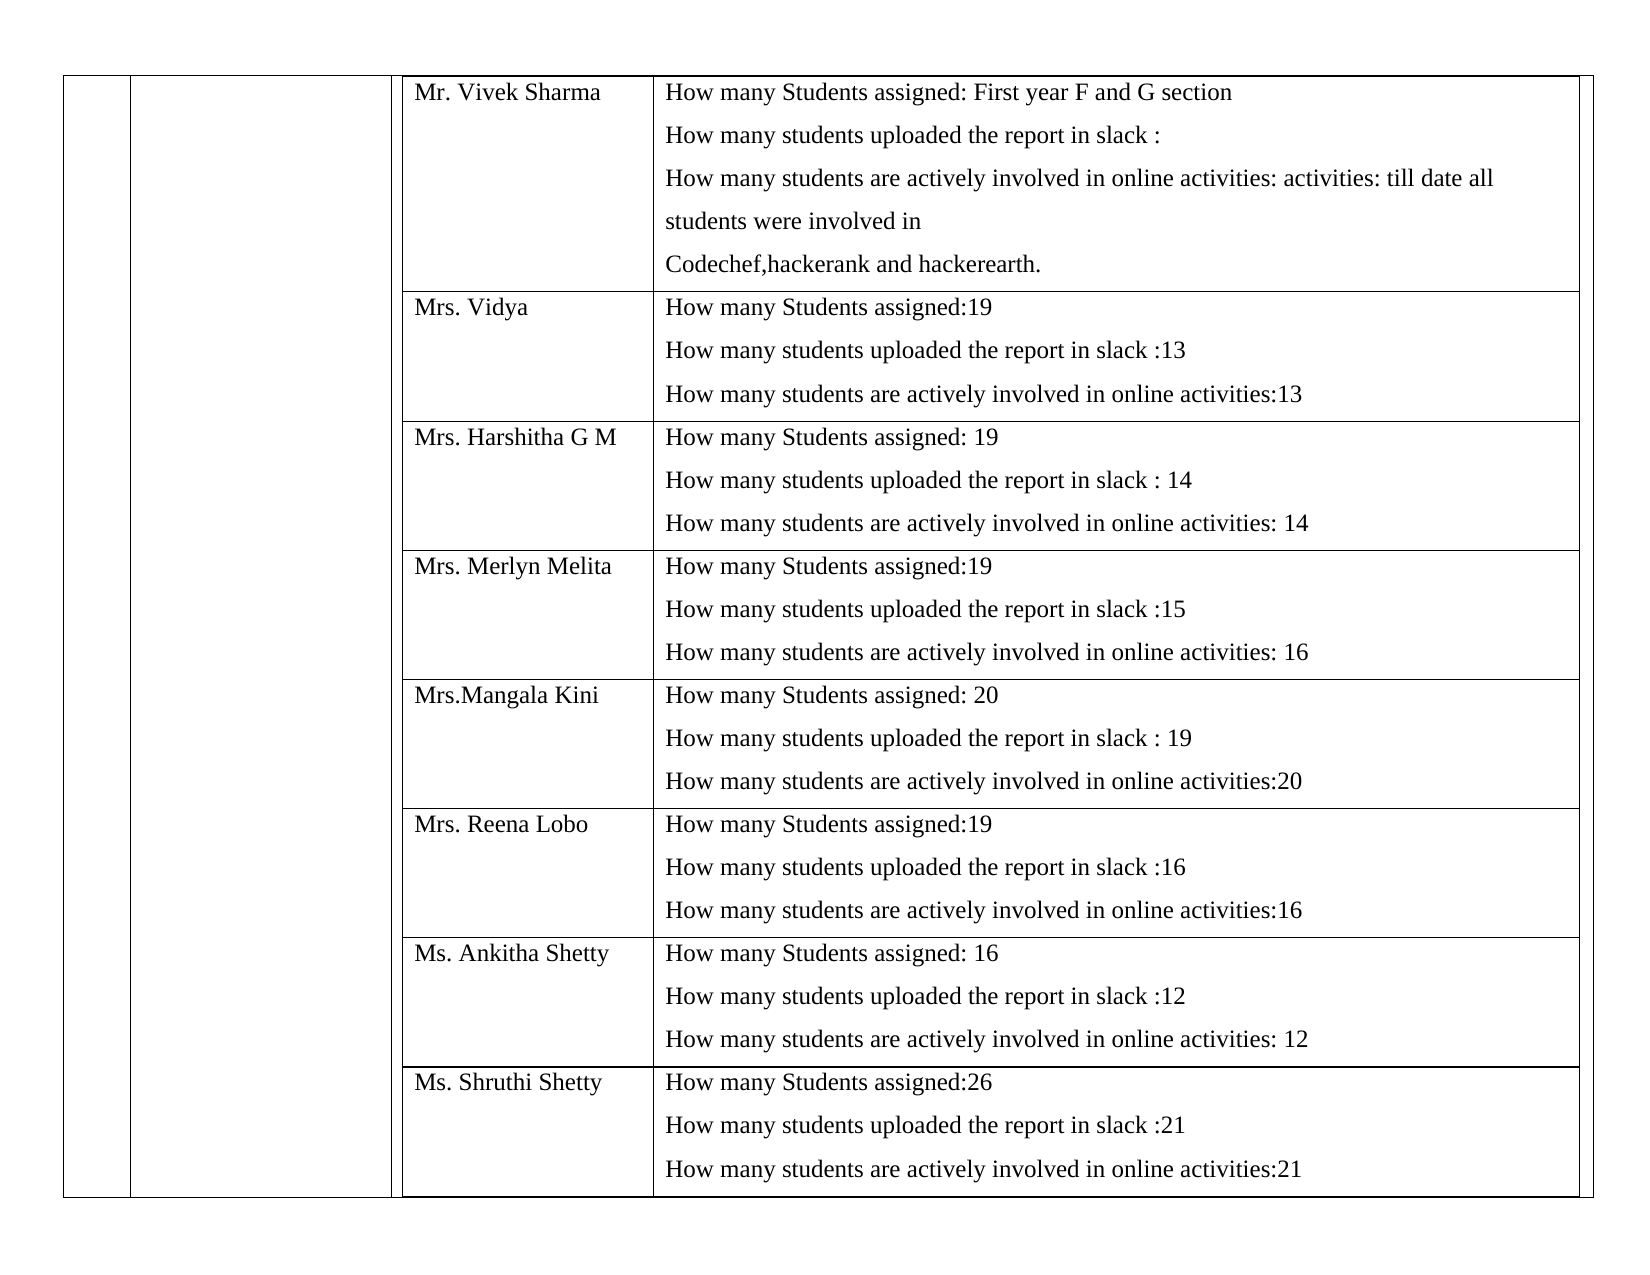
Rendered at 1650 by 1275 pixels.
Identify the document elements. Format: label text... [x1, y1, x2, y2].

table_cell Student Monitoring Detailss: [403, 1068, 653, 1196]
table_cell Student Monitoring Detailss: [403, 680, 653, 808]
table_cell Student Monitoring Detailss: [654, 292, 1579, 421]
table_cell Student Monitoring Detailss: [654, 551, 1579, 679]
table_cell Student Monitoring Detailss: [403, 809, 653, 937]
table_cell Student Monitoring Detailss: [654, 938, 1579, 1066]
table_cell Student Monitoring Detailss: [403, 938, 653, 1066]
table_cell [392, 76, 402, 1197]
table_cell Student Monitoring Detailss: [403, 422, 653, 550]
table_cell Student Monitoring Detailss: [654, 1068, 1579, 1196]
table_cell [1580, 76, 1593, 1197]
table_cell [654, 77, 1579, 291]
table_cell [131, 76, 391, 1197]
table_cell Student Monitoring Detailss: [654, 809, 1579, 937]
table_cell Student Monitoring Detailss: [654, 422, 1579, 550]
table_cell Student Monitoring Detailss: [403, 551, 653, 679]
table_cell Student Monitoring Detailss: [403, 292, 653, 421]
table_cell Student Monitoring Detailss: [654, 680, 1579, 808]
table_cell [403, 77, 653, 291]
table_cell [64, 76, 130, 1197]
